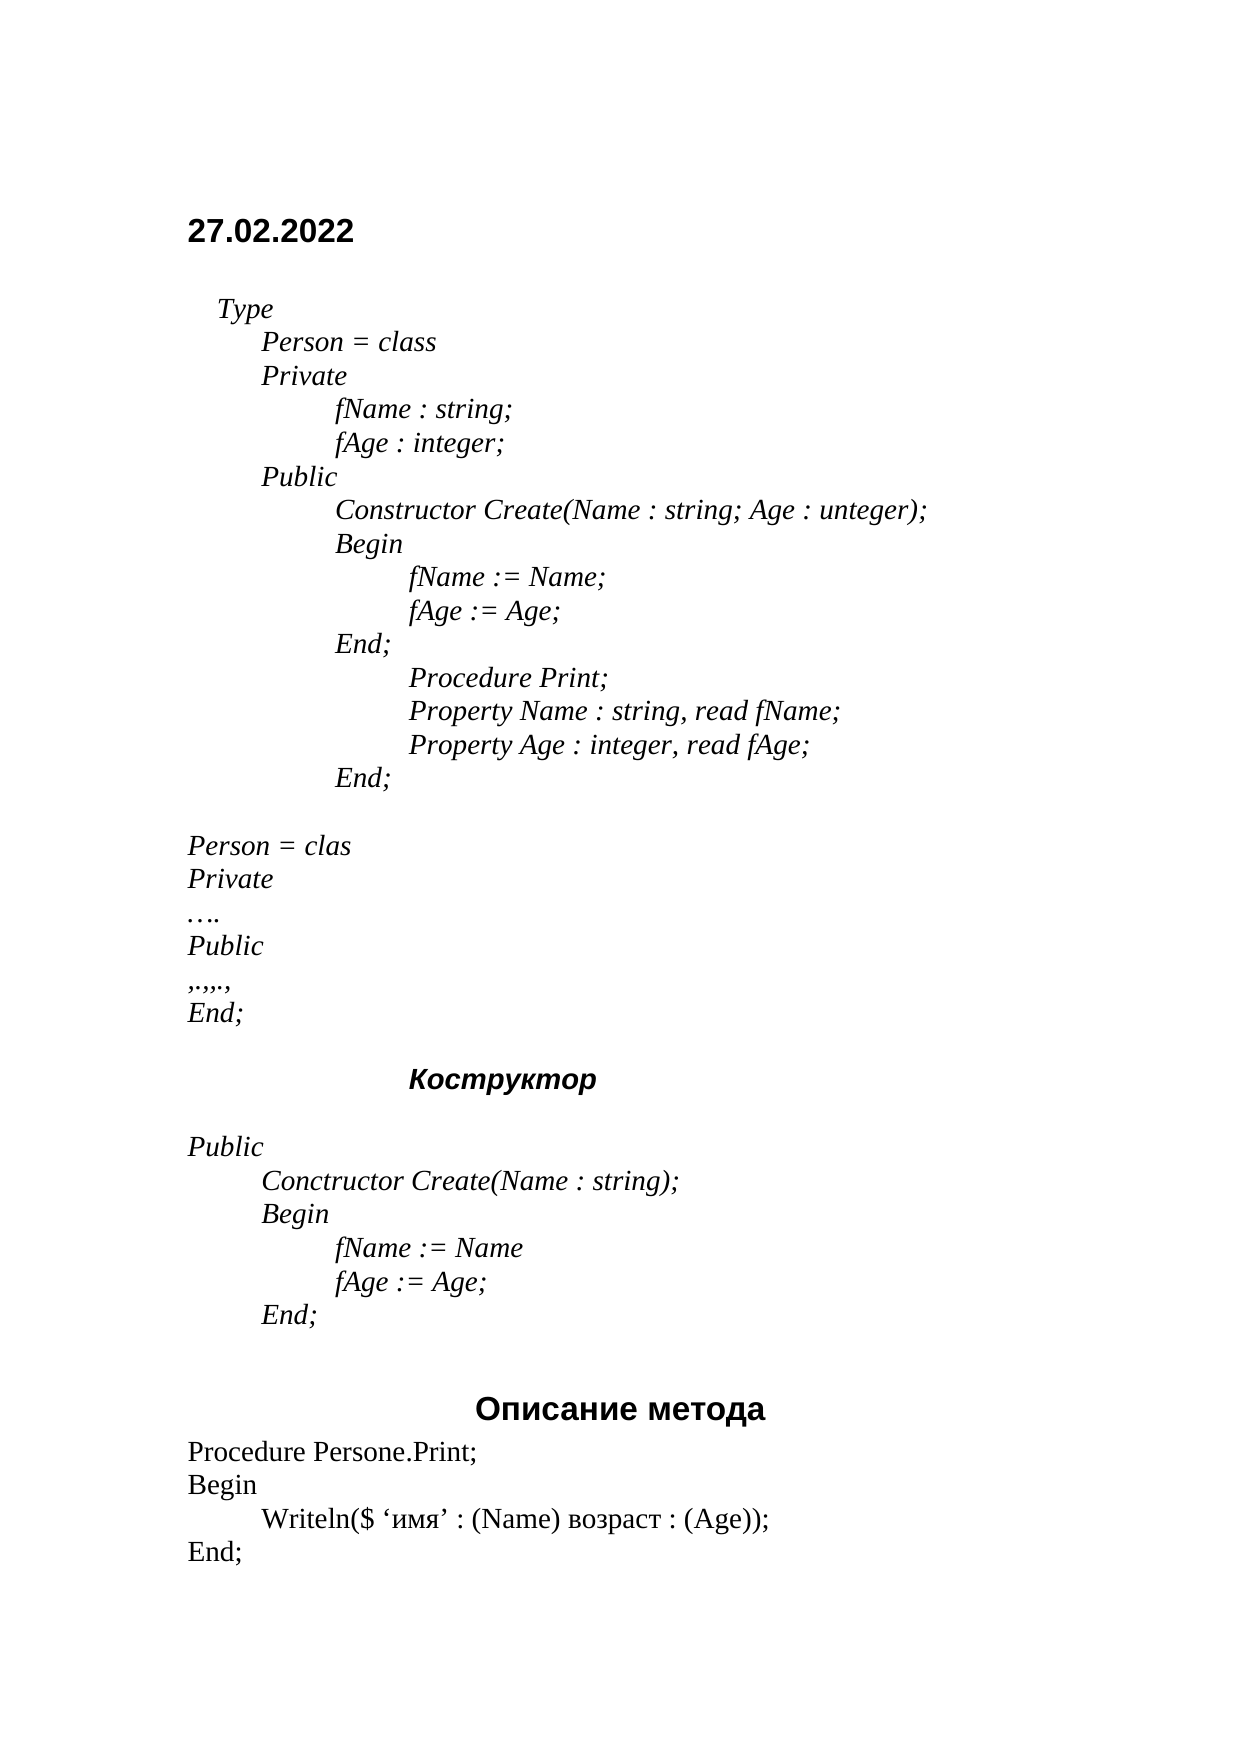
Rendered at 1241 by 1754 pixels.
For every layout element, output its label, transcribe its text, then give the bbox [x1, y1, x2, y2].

text Public [187, 1129, 1053, 1163]
text Procedure Persone.Print; [187, 1434, 1053, 1467]
text Private [187, 861, 1053, 895]
text fAge := Age; [187, 1264, 1053, 1297]
text Public [187, 459, 1053, 492]
text ,.,,., [187, 962, 1053, 995]
text Conctructor Create(Name : string); [187, 1163, 1053, 1197]
text Begin [187, 1467, 1053, 1501]
text End; [187, 1534, 1053, 1568]
text Begin [187, 1197, 1053, 1230]
text fAge := Age; [187, 593, 1053, 626]
text …. [187, 895, 1053, 928]
text fName : string; [187, 392, 1053, 425]
text Коструктор [335, 1062, 1053, 1096]
text Person = clas [187, 828, 1053, 861]
text Constructor Create(Name : string; Age : unteger); [187, 492, 1053, 526]
text Writeln($ ‘имя’ : (Name) возраст : (Age)); [187, 1501, 1053, 1534]
text fAge : integer; [187, 425, 1053, 459]
text Type [187, 291, 1053, 324]
subtitle Описание метода [187, 1389, 1053, 1428]
text End; [187, 761, 1053, 794]
text End; [187, 1297, 1053, 1331]
text fName := Name [187, 1230, 1053, 1264]
text Procedure Print; [187, 660, 1053, 693]
text Begin [187, 526, 1053, 559]
text Public [187, 928, 1053, 962]
text End; [187, 626, 1053, 660]
text fName := Name; [187, 559, 1053, 593]
text Person = class [187, 324, 1053, 358]
text Property Age : integer, read fAge; [187, 727, 1053, 761]
text Property Name : string, read fName; [187, 693, 1053, 727]
subtitle 27.02.2022 [187, 211, 1053, 249]
text End; [187, 995, 1053, 1029]
text Private [187, 358, 1053, 392]
